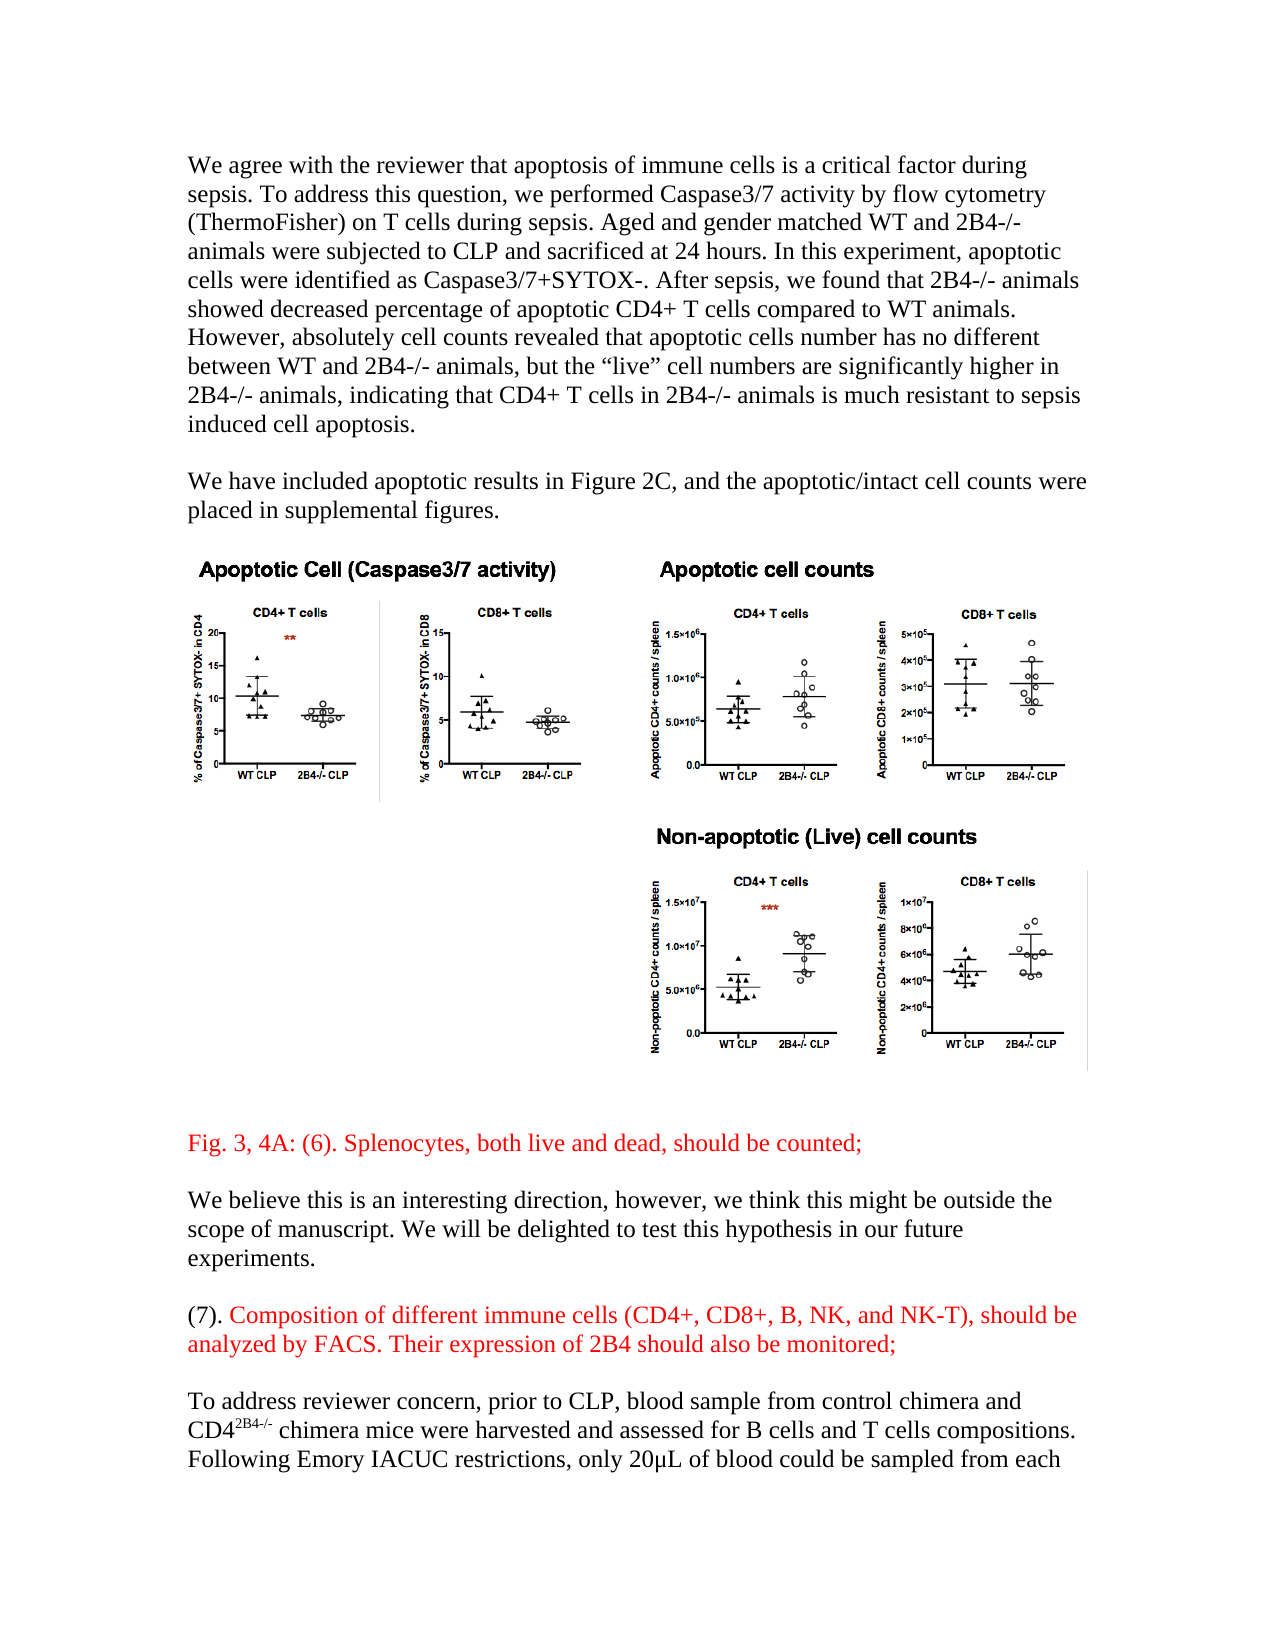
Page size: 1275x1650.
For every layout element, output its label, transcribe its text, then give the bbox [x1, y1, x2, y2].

text (7). Composition of different immune cells (CD4+, CD8+, B, NK, and NK-T), should be analyzed by FACS. Their expression of 2B4 should also be monitored; [187, 1300, 1087, 1358]
text Fig. 3, 4A: (6). Splenocytes, both live and dead, should be counted; [187, 1128, 1087, 1156]
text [187, 1386, 1087, 1473]
text We have included apoptotic results in Figure 2C, and the apoptotic/intact cell counts were placed in supplemental figures. [187, 466, 1087, 524]
picture [187, 552, 1088, 1071]
text We believe this is an interesting direction, however, we think this might be outside the scope of manuscript. We will be delighted to test this hypothesis in our future experiments. [187, 1185, 1087, 1271]
text We agree with the reviewer that apoptosis of immune cells is a critical factor during sepsis. To address this question, we performed Caspase3/7 activity by flow cytometry (ThermoFisher) on T cells during sepsis. Aged and gender matched WT and 2B4-/- animals were subjected to CLP and sacrificed at 24 hours. In this experiment, apoptotic cells were identified as Caspase3/7+SYTOX-. After sepsis, we found that 2B4-/- animals showed decreased percentage of apoptotic CD4+ T cells compared to WT animals. However, absolutely cell counts revealed that apoptotic cells number has no different between WT and 2B4-/- animals, but the “live” cell numbers are significantly higher in 2B4-/- animals, indicating that CD4+ T cells in 2B4-/- animals is much resistant to sepsis induced cell apoptosis. [187, 150, 1087, 437]
